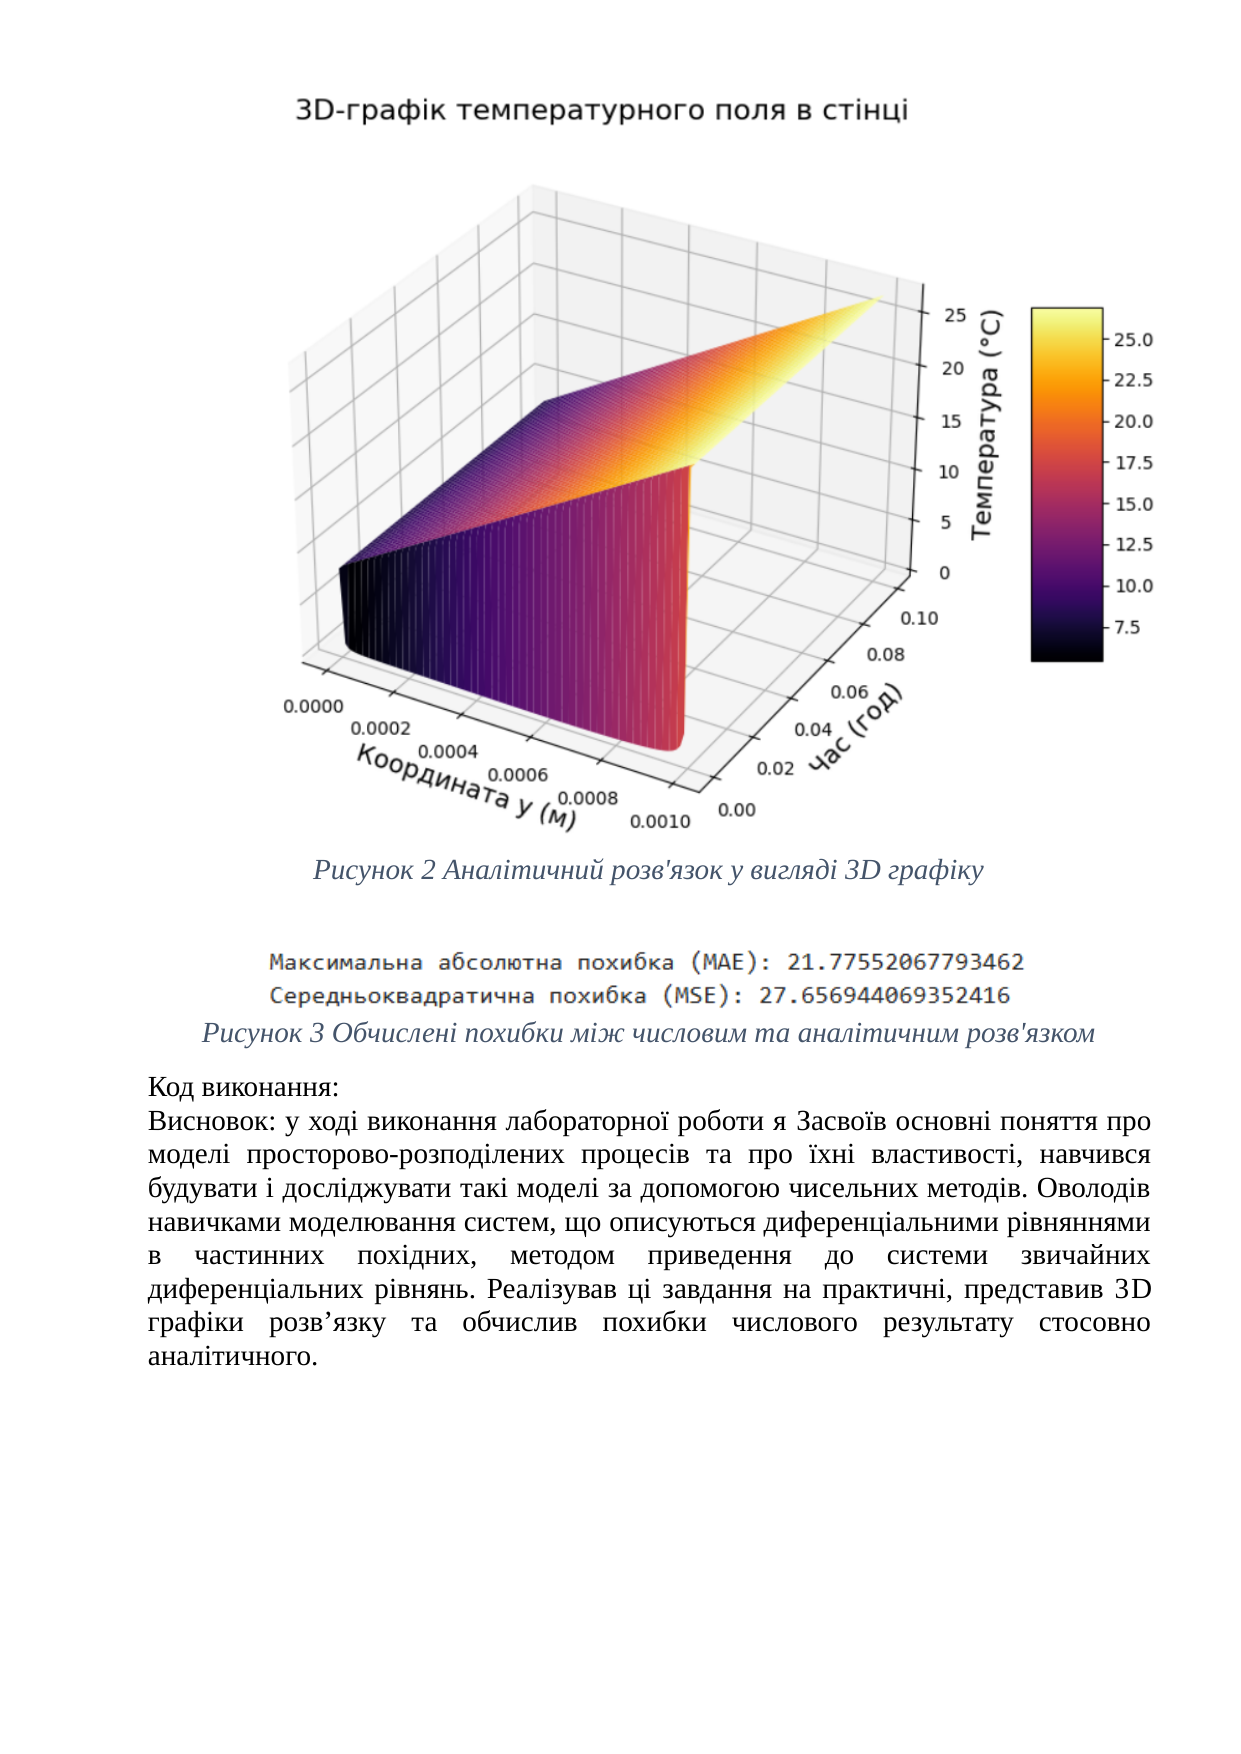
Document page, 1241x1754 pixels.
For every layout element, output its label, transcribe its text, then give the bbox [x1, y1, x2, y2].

text Висновок: у ході виконання лабораторної роботи я Засвоїв основні поняття про моделі просторово-розподілених процесів та про їхні властивості, навчився будувати і досліджувати такі моделі за допомогою чисельних методів. Оволодів навичками моделювання систем, що описуються диференціальними рівняннями в частинних похідних, методом приведення до системи звичайних диференціальних рівнянь. Реалізував ці завдання на практичні, представив 3D графіки розв’язку та обчислив похибки числового результату стосовно аналітичного. [148, 1103, 1152, 1371]
text Рисунок 2 Аналітичний розв'язок у вигляді 3D графіку [148, 852, 1152, 886]
picture [222, 88, 1227, 853]
text Код виконання: [148, 1069, 1152, 1103]
picture [252, 935, 1047, 1016]
text Рисунок 3 Обчислені похибки між числовим та аналітичним розв'язком [148, 1015, 1152, 1049]
